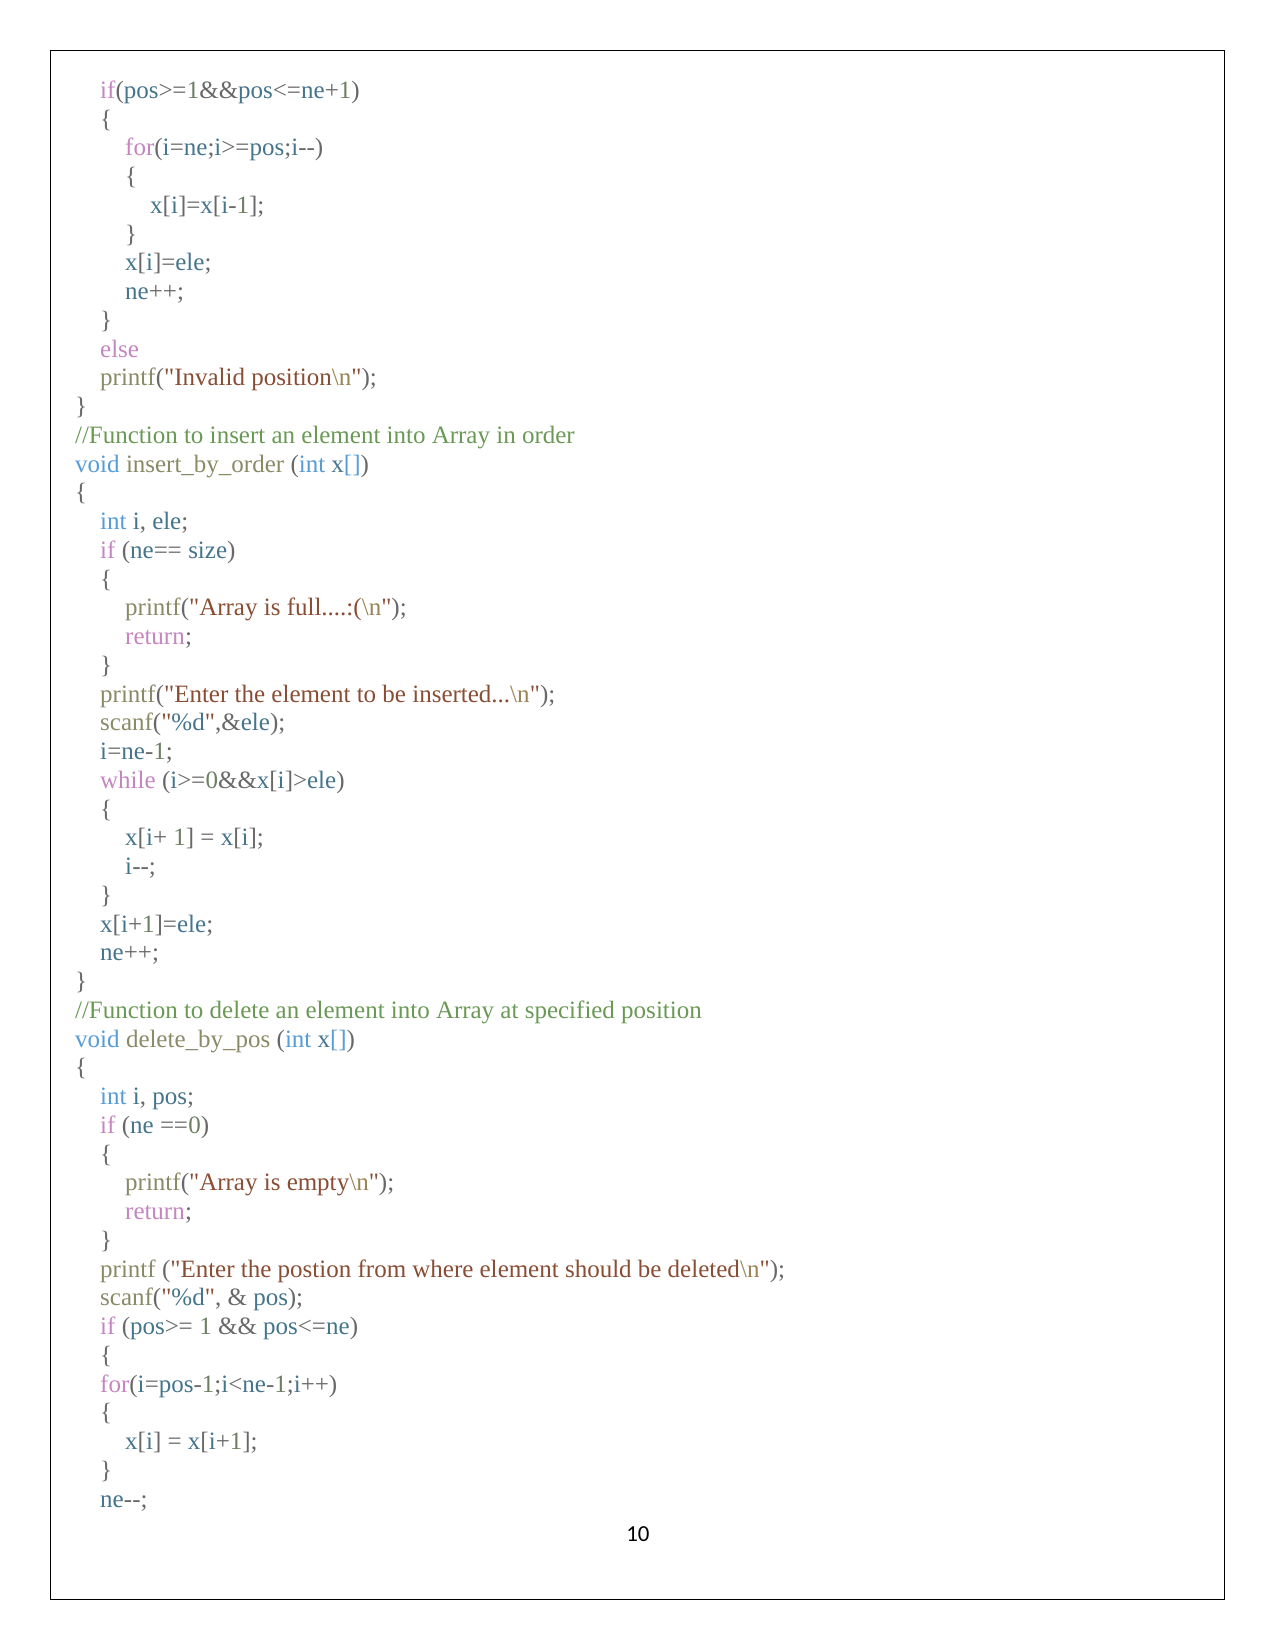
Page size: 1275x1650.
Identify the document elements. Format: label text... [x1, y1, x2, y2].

text ne++; [75, 937, 1200, 966]
text } [75, 650, 1200, 679]
text { [75, 1139, 1200, 1167]
text } [75, 391, 1200, 420]
text ne--; [75, 1484, 1200, 1512]
text x[i+ 1] = x[i]; [75, 822, 1200, 851]
text printf ("Enter the postion from where element should be deleted\n"); [75, 1254, 1200, 1282]
text for(i=ne;i>=pos;i--) [75, 132, 1200, 161]
text if (ne== size) [75, 535, 1200, 564]
text } [75, 1225, 1200, 1254]
text if (ne ==0) [75, 1110, 1200, 1139]
text while (i>=0&&x[i]>ele) [75, 765, 1200, 794]
text if (pos>= 1 && pos<=ne) [75, 1311, 1200, 1340]
text x[i] = x[i+1]; [75, 1426, 1200, 1455]
text else [75, 334, 1200, 362]
text } [75, 219, 1200, 247]
text void delete_by_pos (int x[]) [75, 1024, 1200, 1052]
text { [75, 1340, 1200, 1369]
text scanf("%d",&ele); [75, 707, 1200, 736]
text { [75, 564, 1200, 592]
text { [75, 1397, 1200, 1426]
text int i, ele; [75, 506, 1200, 535]
text x[i]=ele; [75, 247, 1200, 276]
text { [75, 1052, 1200, 1081]
text i=ne-1; [75, 736, 1200, 765]
text printf("Array is empty\n"); [75, 1167, 1200, 1196]
text return; [75, 621, 1200, 650]
text if(pos>=1&&pos<=ne+1) [75, 75, 1200, 104]
text } [75, 966, 1200, 995]
text ne++; [75, 276, 1200, 305]
text void insert_by_order (int x[]) [75, 449, 1200, 477]
text printf("Enter the element to be inserted...\n"); [75, 679, 1200, 707]
text } [75, 1455, 1200, 1484]
text x[i]=x[i-1]; [75, 190, 1200, 219]
text //Function to delete an element into Array at specified position [75, 995, 1200, 1024]
text } [75, 305, 1200, 334]
text printf("Invalid position\n"); [75, 362, 1200, 391]
text printf("Array is full....:(\n"); [75, 592, 1200, 621]
text { [75, 794, 1200, 822]
text return; [75, 1196, 1200, 1225]
text { [75, 104, 1200, 132]
text { [75, 161, 1200, 190]
text //Function to insert an element into Array in order [75, 420, 1200, 449]
text } [75, 880, 1200, 909]
text scanf("%d", & pos); [75, 1282, 1200, 1311]
text int i, pos; [75, 1081, 1200, 1110]
text for(i=pos-1;i<ne-1;i++) [75, 1369, 1200, 1397]
text x[i+1]=ele; [75, 909, 1200, 937]
text { [75, 477, 1200, 506]
text i--; [75, 851, 1200, 880]
